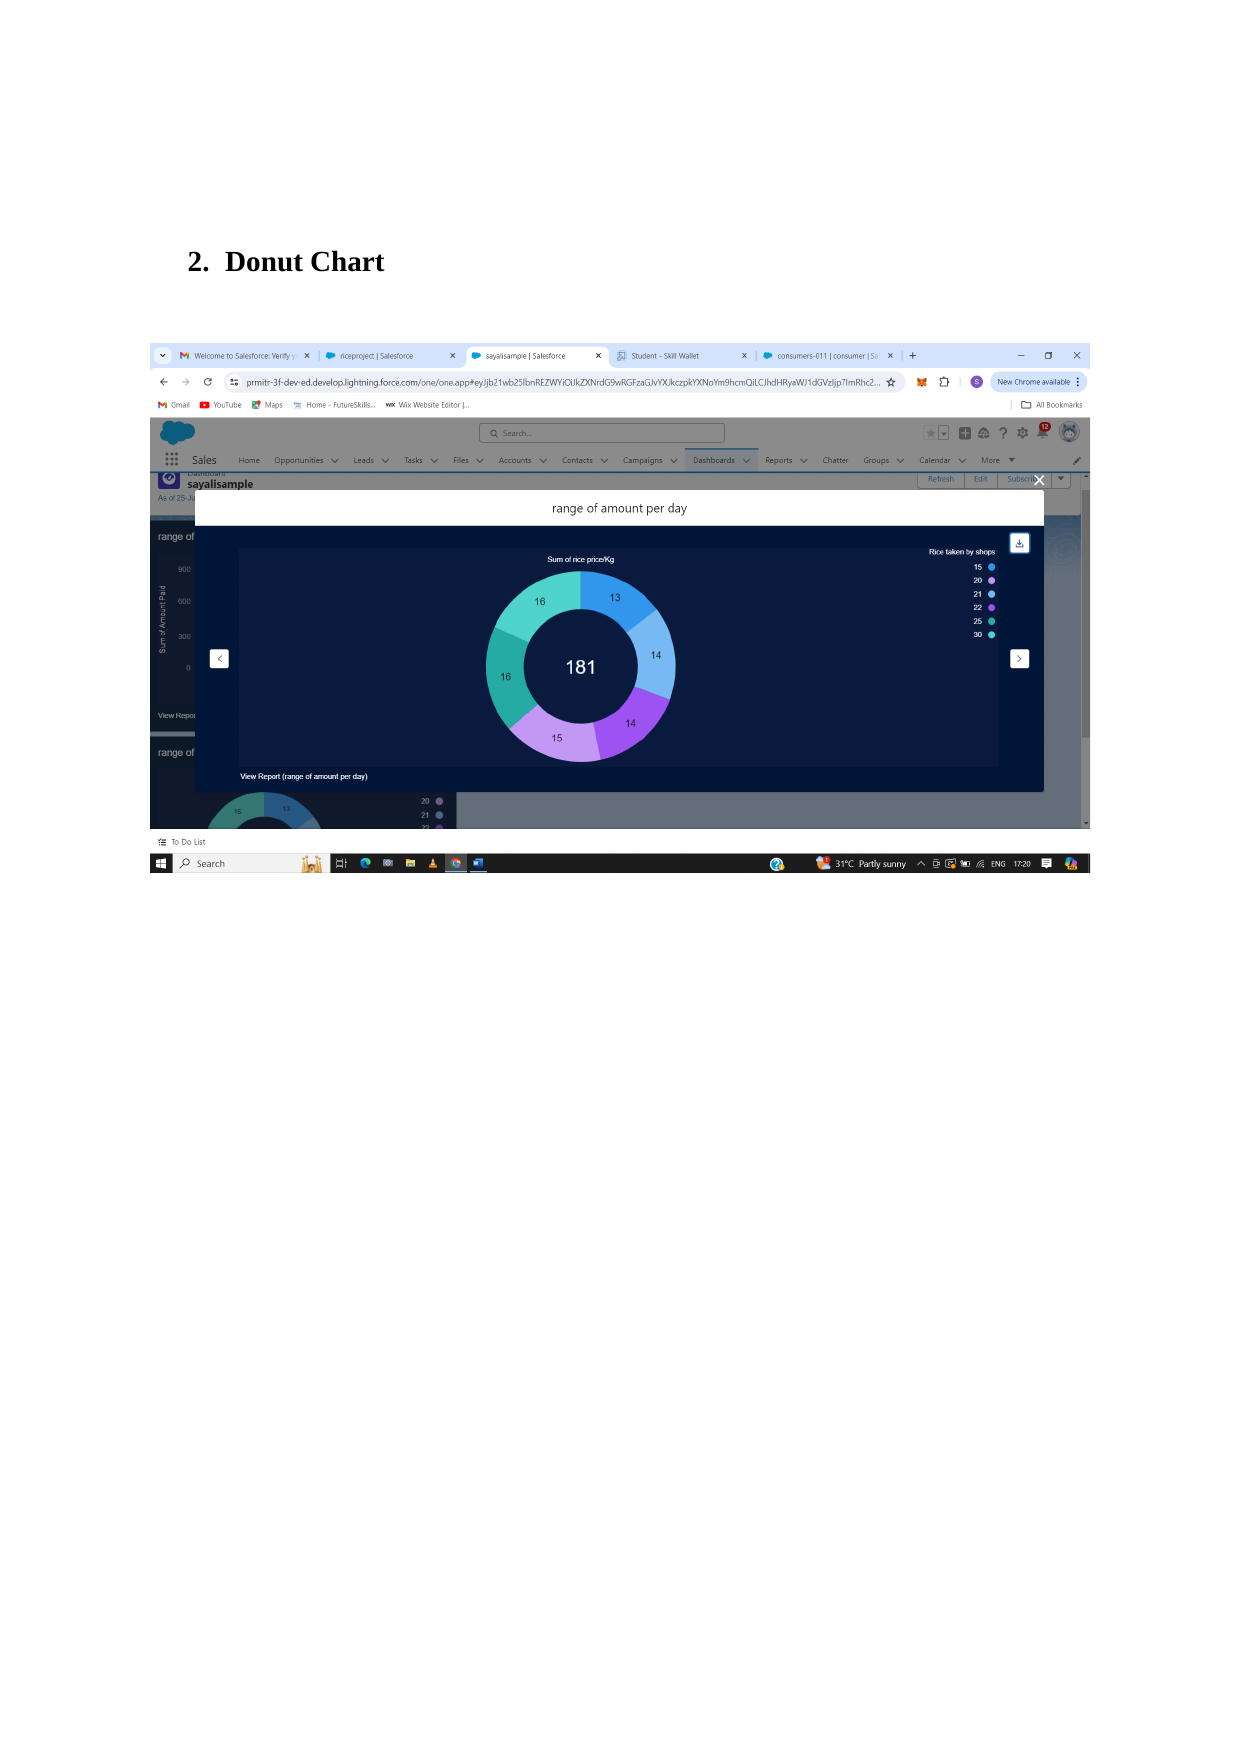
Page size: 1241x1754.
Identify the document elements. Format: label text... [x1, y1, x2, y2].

picture [150, 343, 1091, 873]
list Donut Chart [187, 244, 1090, 277]
